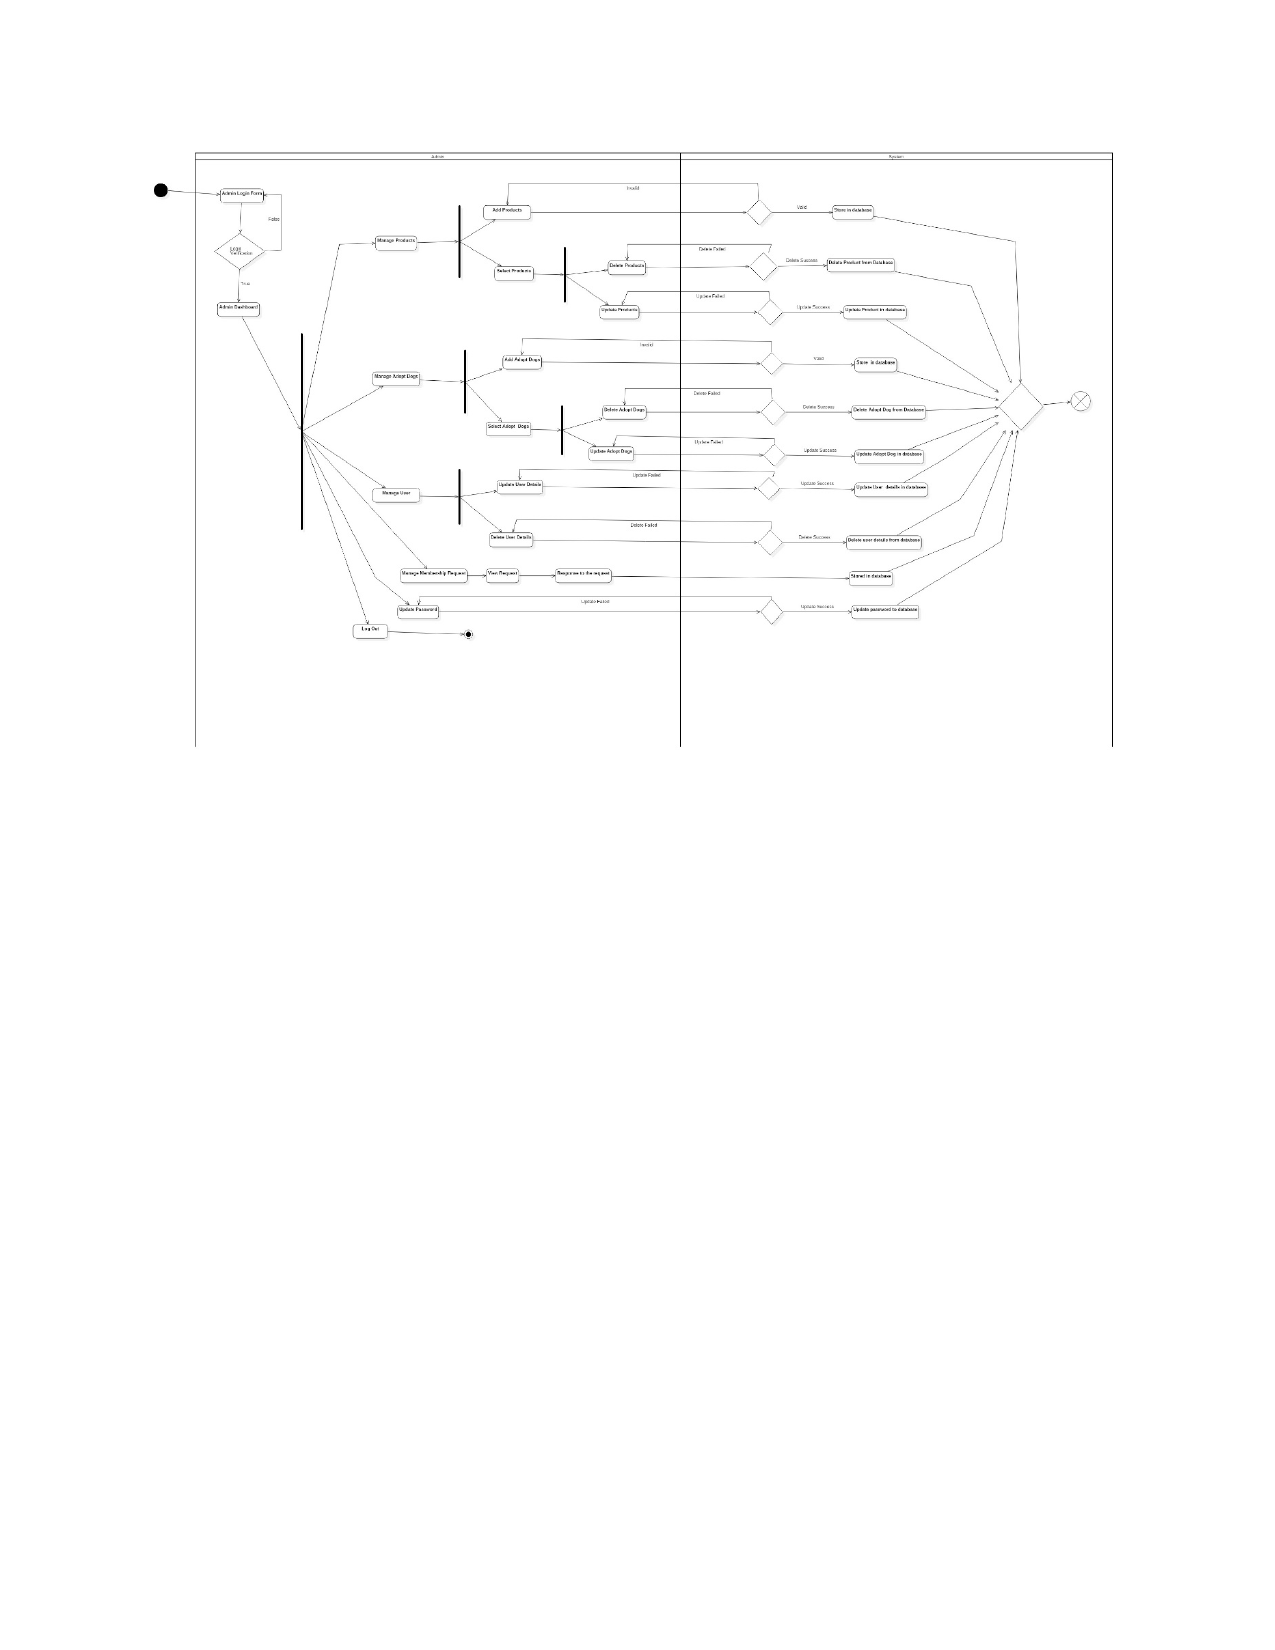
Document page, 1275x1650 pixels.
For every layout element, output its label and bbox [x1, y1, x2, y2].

picture [150, 150, 1125, 760]
